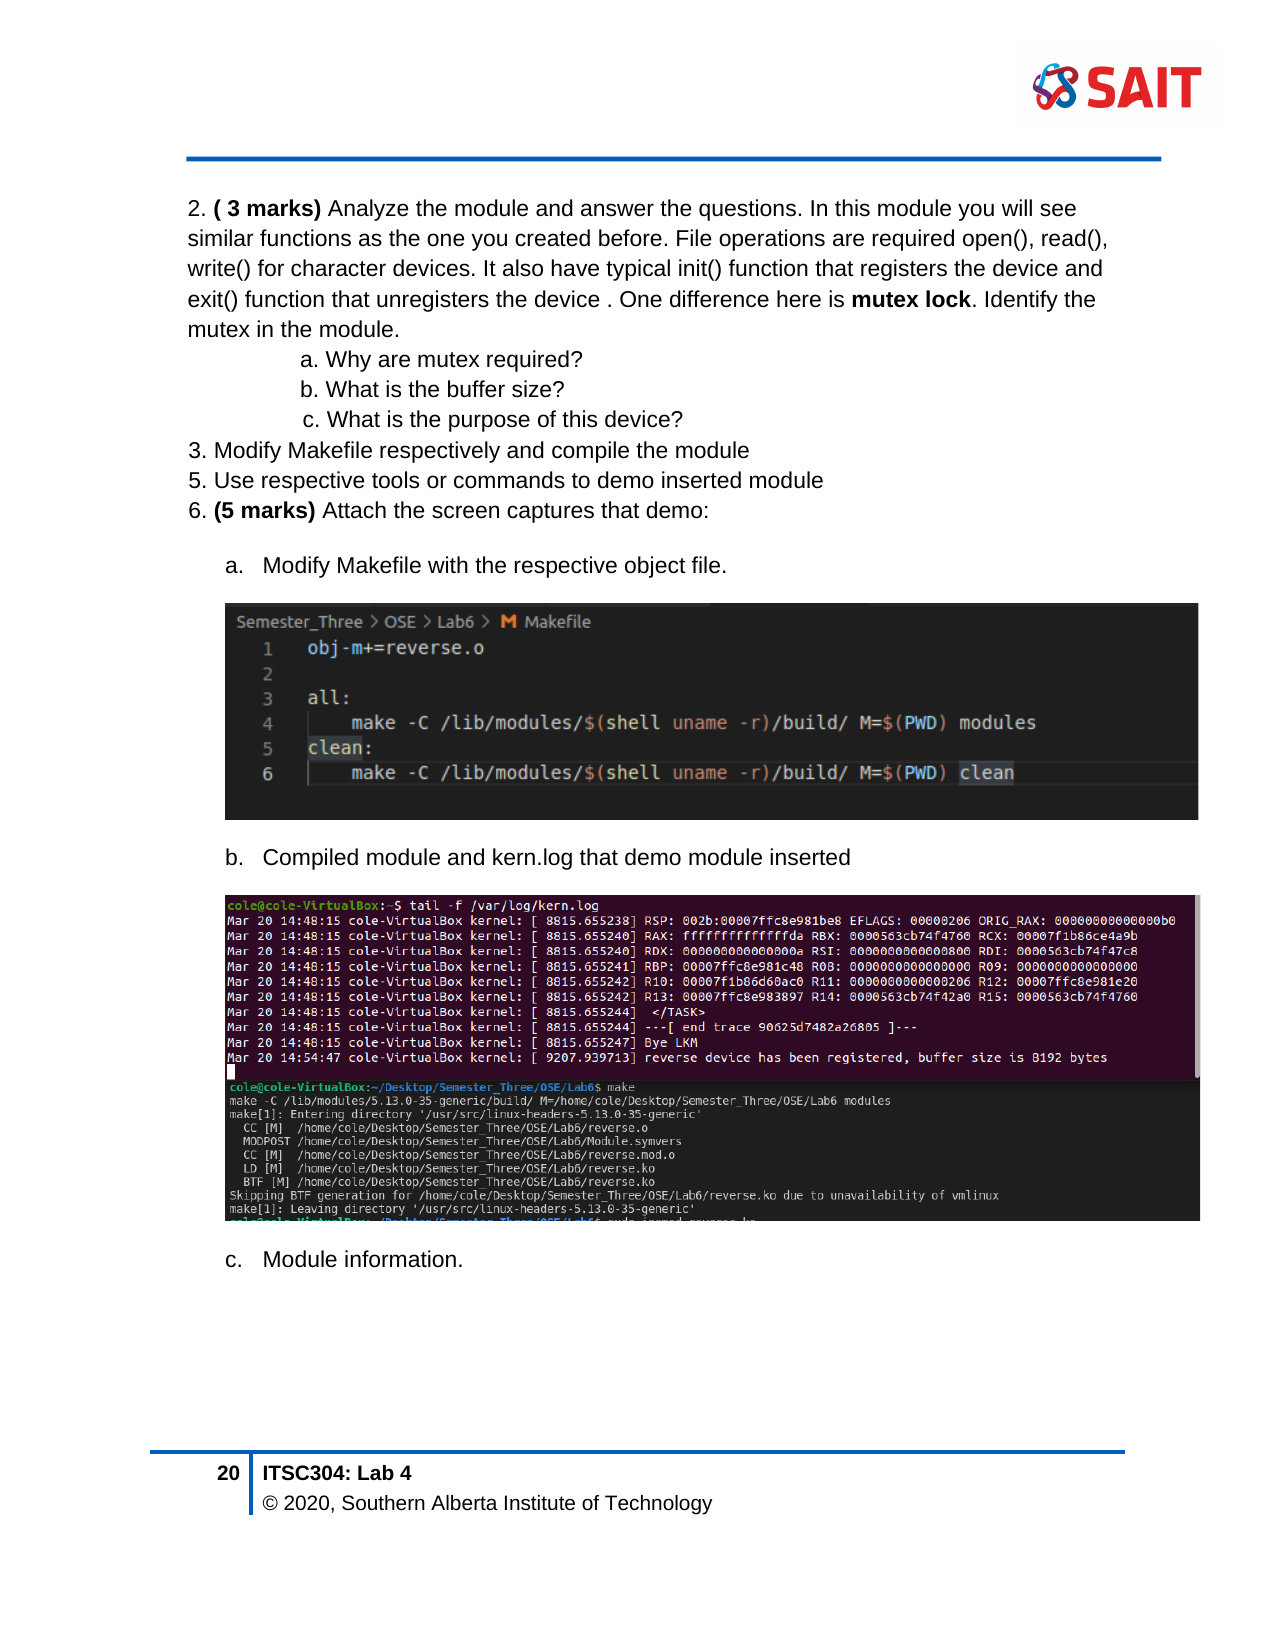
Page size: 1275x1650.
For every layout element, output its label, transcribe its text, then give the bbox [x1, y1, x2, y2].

text 5. Use respective tools or commands to demo inserted module [150, 467, 1125, 493]
text 2. ( 3 marks) Analyze the module and answer the questions. In this module you will see similar functions as the one you created before. File operations are required open(), read(), write() for character devices. It also have typical init() function that registers the device and exit() function that unregisters the device . One difference here is mutex lock. Identify the mutex in the module. [187, 195, 1125, 342]
picture [225, 603, 1199, 820]
text a. Why are mutex required? [258, 346, 1125, 372]
text b. What is the buffer size? [258, 376, 1125, 403]
text c. What is the purpose of this device? [258, 406, 1125, 433]
text 3. Modify Makefile respectively and compile the module [150, 437, 1125, 463]
subtitle Compiled module and kern.log that demo module inserted [225, 844, 1125, 871]
subtitle Modify Makefile with the respective object file. [225, 552, 1125, 579]
picture [225, 895, 1200, 1221]
picture [1013, 43, 1221, 130]
subtitle Module information. [225, 1246, 1125, 1272]
text 6. (5 marks) Attach the screen captures that demo: [150, 497, 1125, 523]
